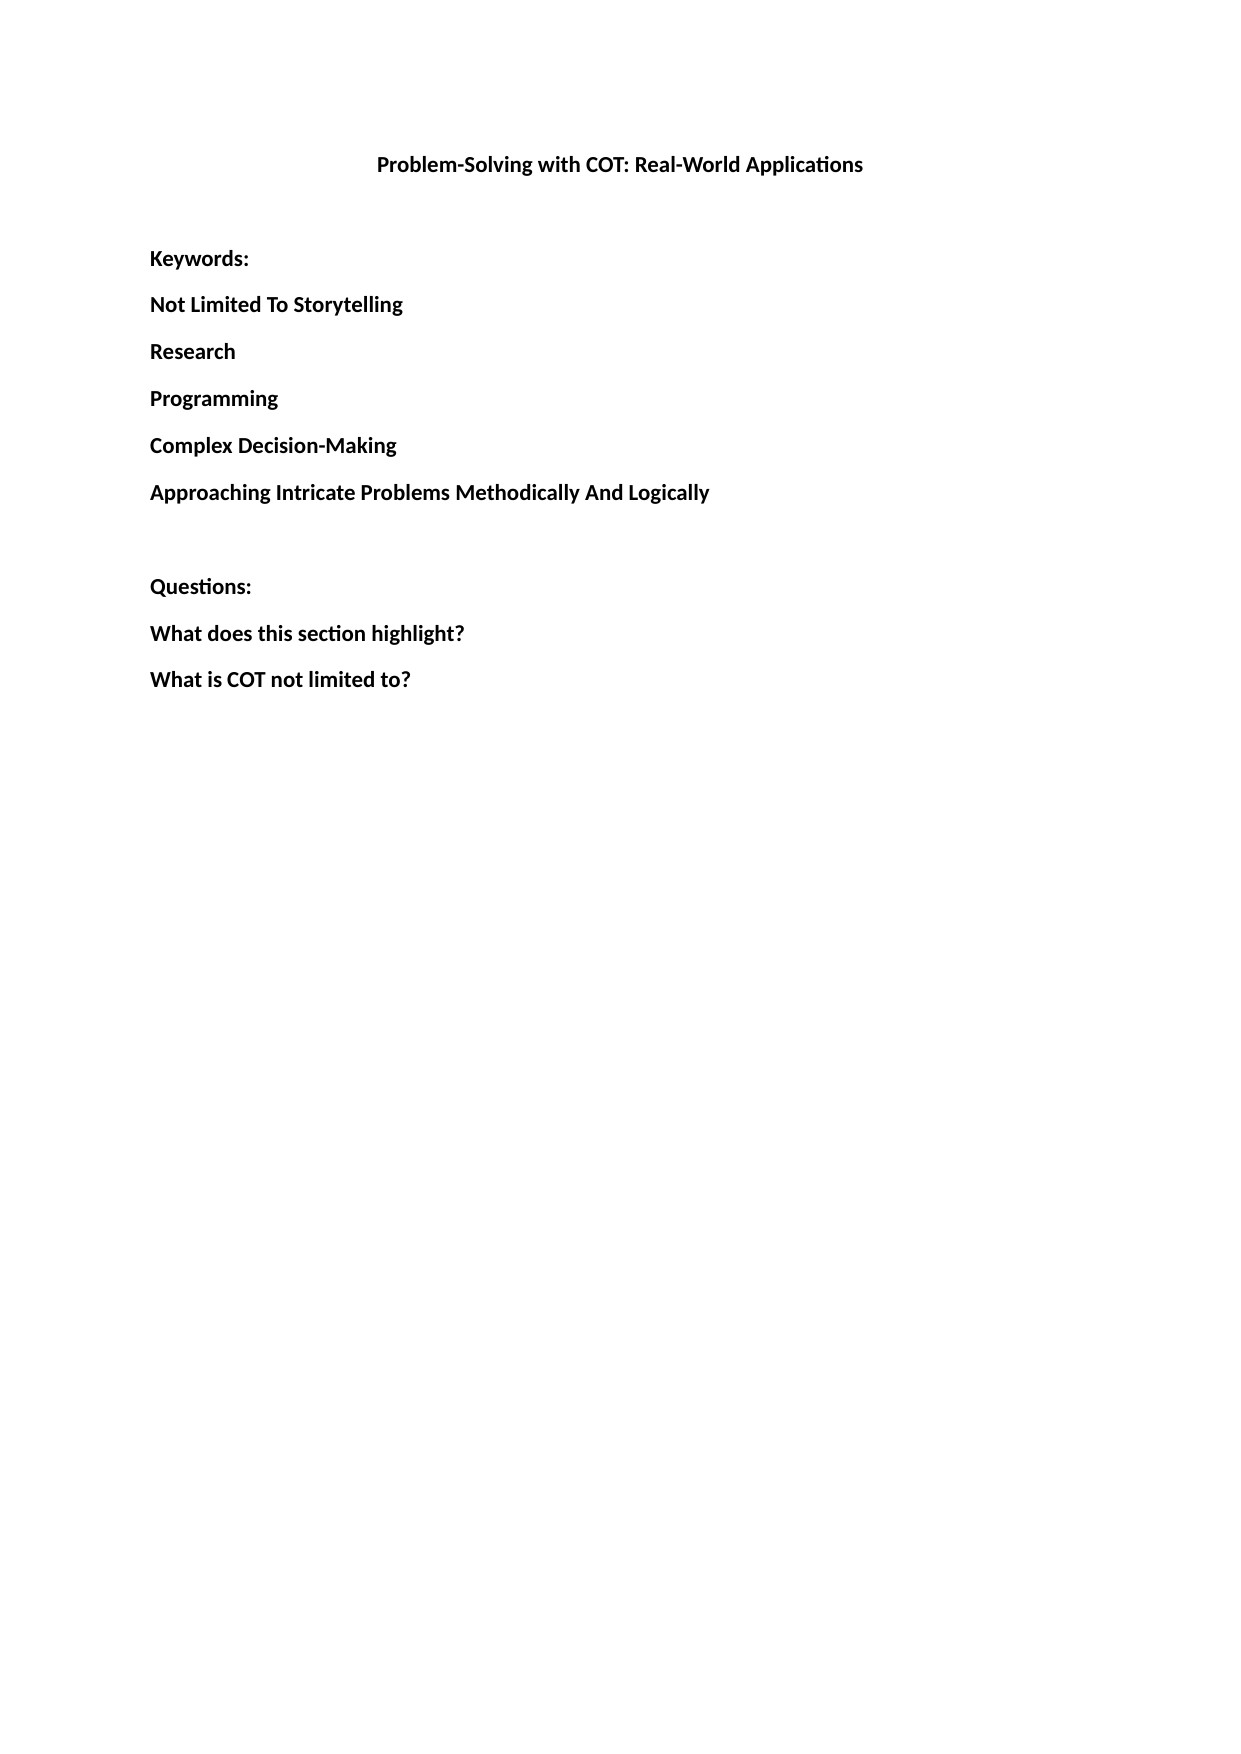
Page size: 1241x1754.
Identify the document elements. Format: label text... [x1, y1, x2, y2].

text What is COT not limited to? [150, 666, 1090, 694]
text Approaching Intricate Problems Methodically And Logically [150, 478, 1090, 506]
text What does this section highlight? [150, 619, 1090, 647]
text Programming [150, 384, 1090, 412]
text Complex Decision-Making [150, 431, 1090, 459]
text Not Limited To Storytelling [150, 291, 1090, 319]
text Keywords: [150, 244, 1090, 272]
text Problem-Solving with COT: Real-World Applications [150, 150, 1090, 178]
text Research [150, 337, 1090, 366]
text Questions: [150, 572, 1090, 600]
